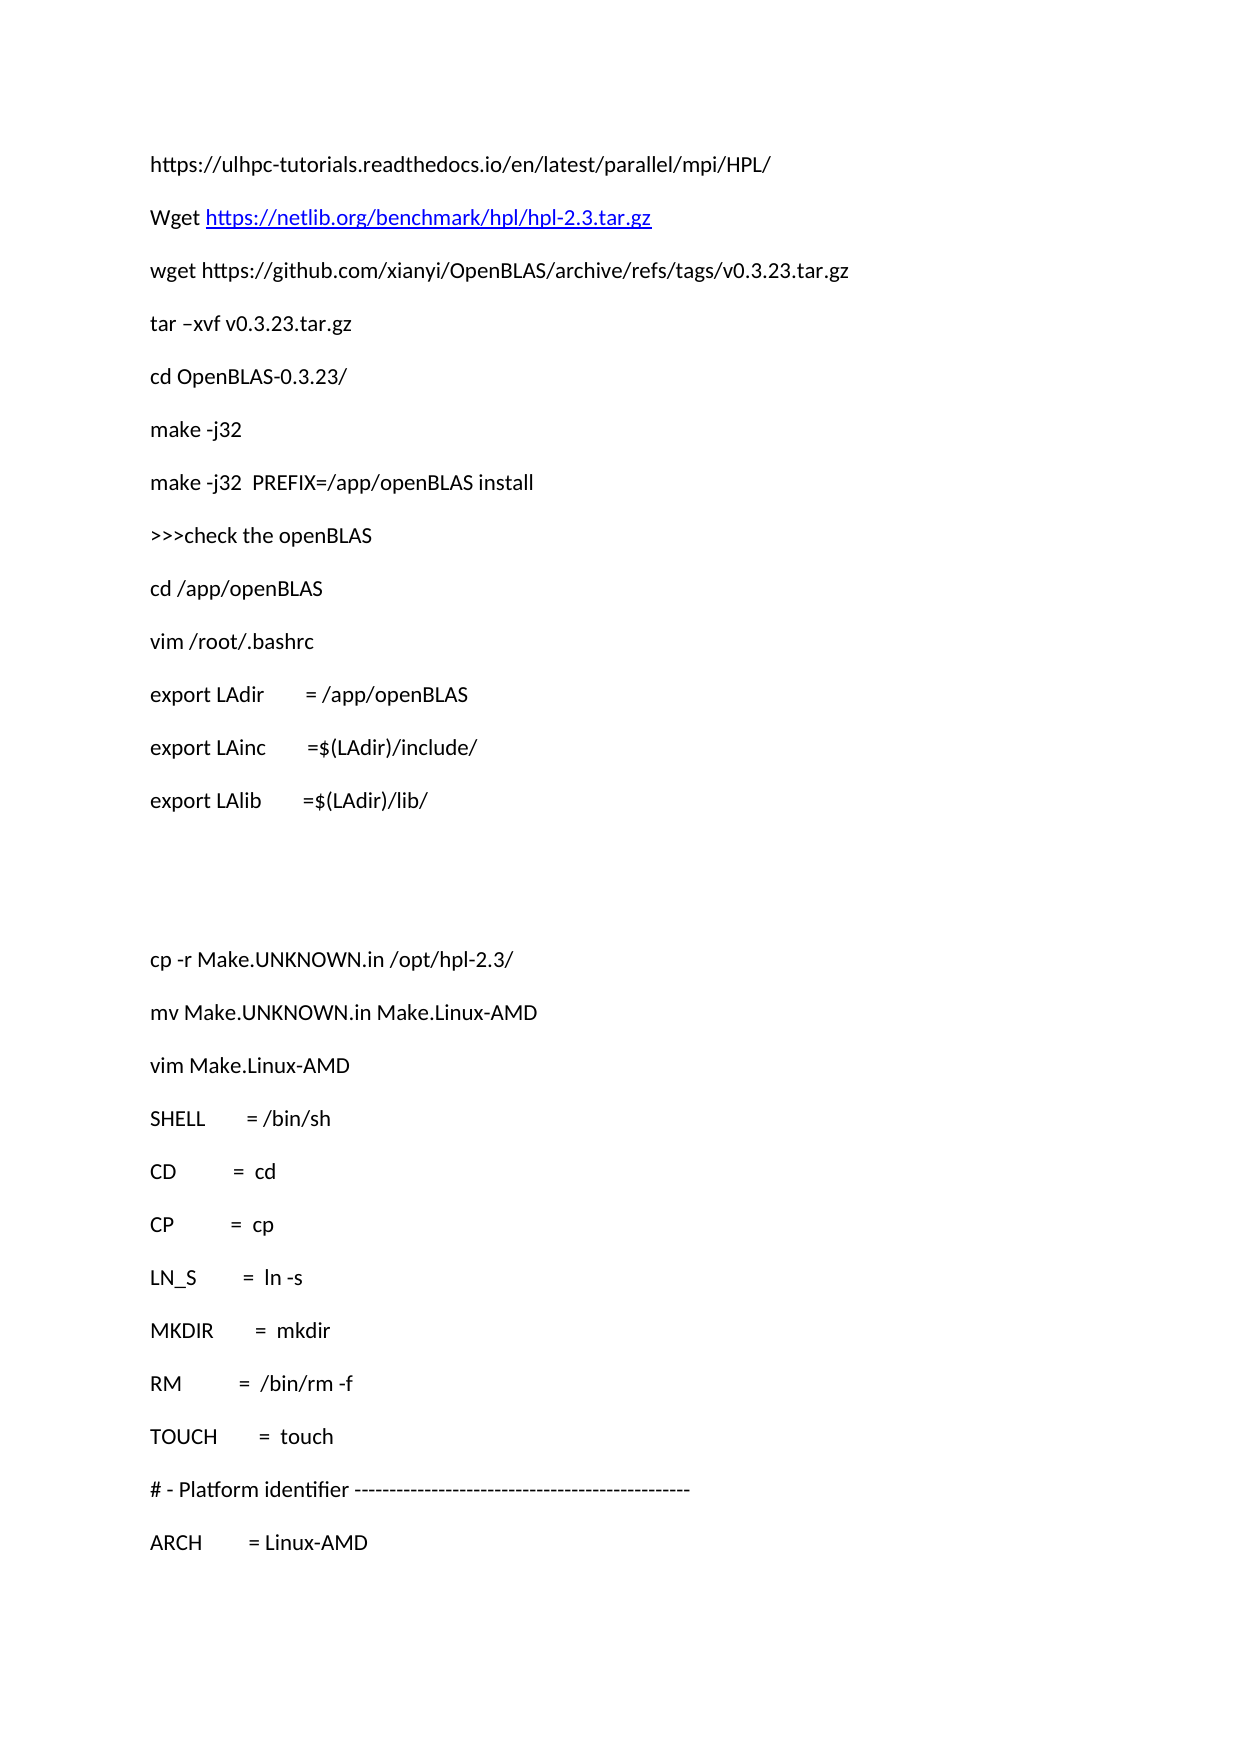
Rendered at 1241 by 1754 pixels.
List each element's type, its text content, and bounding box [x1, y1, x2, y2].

text CD = cd [150, 1157, 1090, 1185]
text Wget https://netlib.org/benchmark/hpl/hpl-2.3.tar.gz [150, 203, 1090, 231]
text wget https://github.com/xianyi/OpenBLAS/archive/refs/tags/v0.3.23.tar.gz [150, 256, 1090, 284]
text cd /app/openBLAS [150, 574, 1090, 602]
text # - Platform identifier ------------------------------------------------ [150, 1476, 1090, 1503]
text MKDIR = mkdir [150, 1316, 1090, 1344]
text >>>check the openBLAS [150, 521, 1090, 549]
text tar –xvf v0.3.23.tar.gz [150, 309, 1090, 337]
text RM = /bin/rm -f [150, 1369, 1090, 1397]
text export LAinc =$(LAdir)/include/ [150, 733, 1090, 761]
text https://ulhpc-tutorials.readthedocs.io/en/latest/parallel/mpi/HPL/ [150, 150, 1090, 178]
text TOUCH = touch [150, 1422, 1090, 1451]
text vim /root/.bashrc [150, 627, 1090, 655]
text SHELL = /bin/sh [150, 1104, 1090, 1132]
text make -j32 PREFIX=/app/openBLAS install [150, 468, 1090, 496]
text vim Make.Linux-AMD [150, 1051, 1090, 1079]
text LN_S = ln -s [150, 1263, 1090, 1291]
text export LAdir = /app/openBLAS [150, 680, 1090, 708]
text CP = cp [150, 1210, 1090, 1238]
text cd OpenBLAS-0.3.23/ [150, 362, 1090, 390]
text make -j32 [150, 415, 1090, 443]
text cp -r Make.UNKNOWN.in /opt/hpl-2.3/ [150, 945, 1090, 973]
text ARCH = Linux-AMD [150, 1528, 1090, 1557]
text export LAlib =$(LAdir)/lib/ [150, 786, 1090, 814]
text mv Make.UNKNOWN.in Make.Linux-AMD [150, 998, 1090, 1026]
